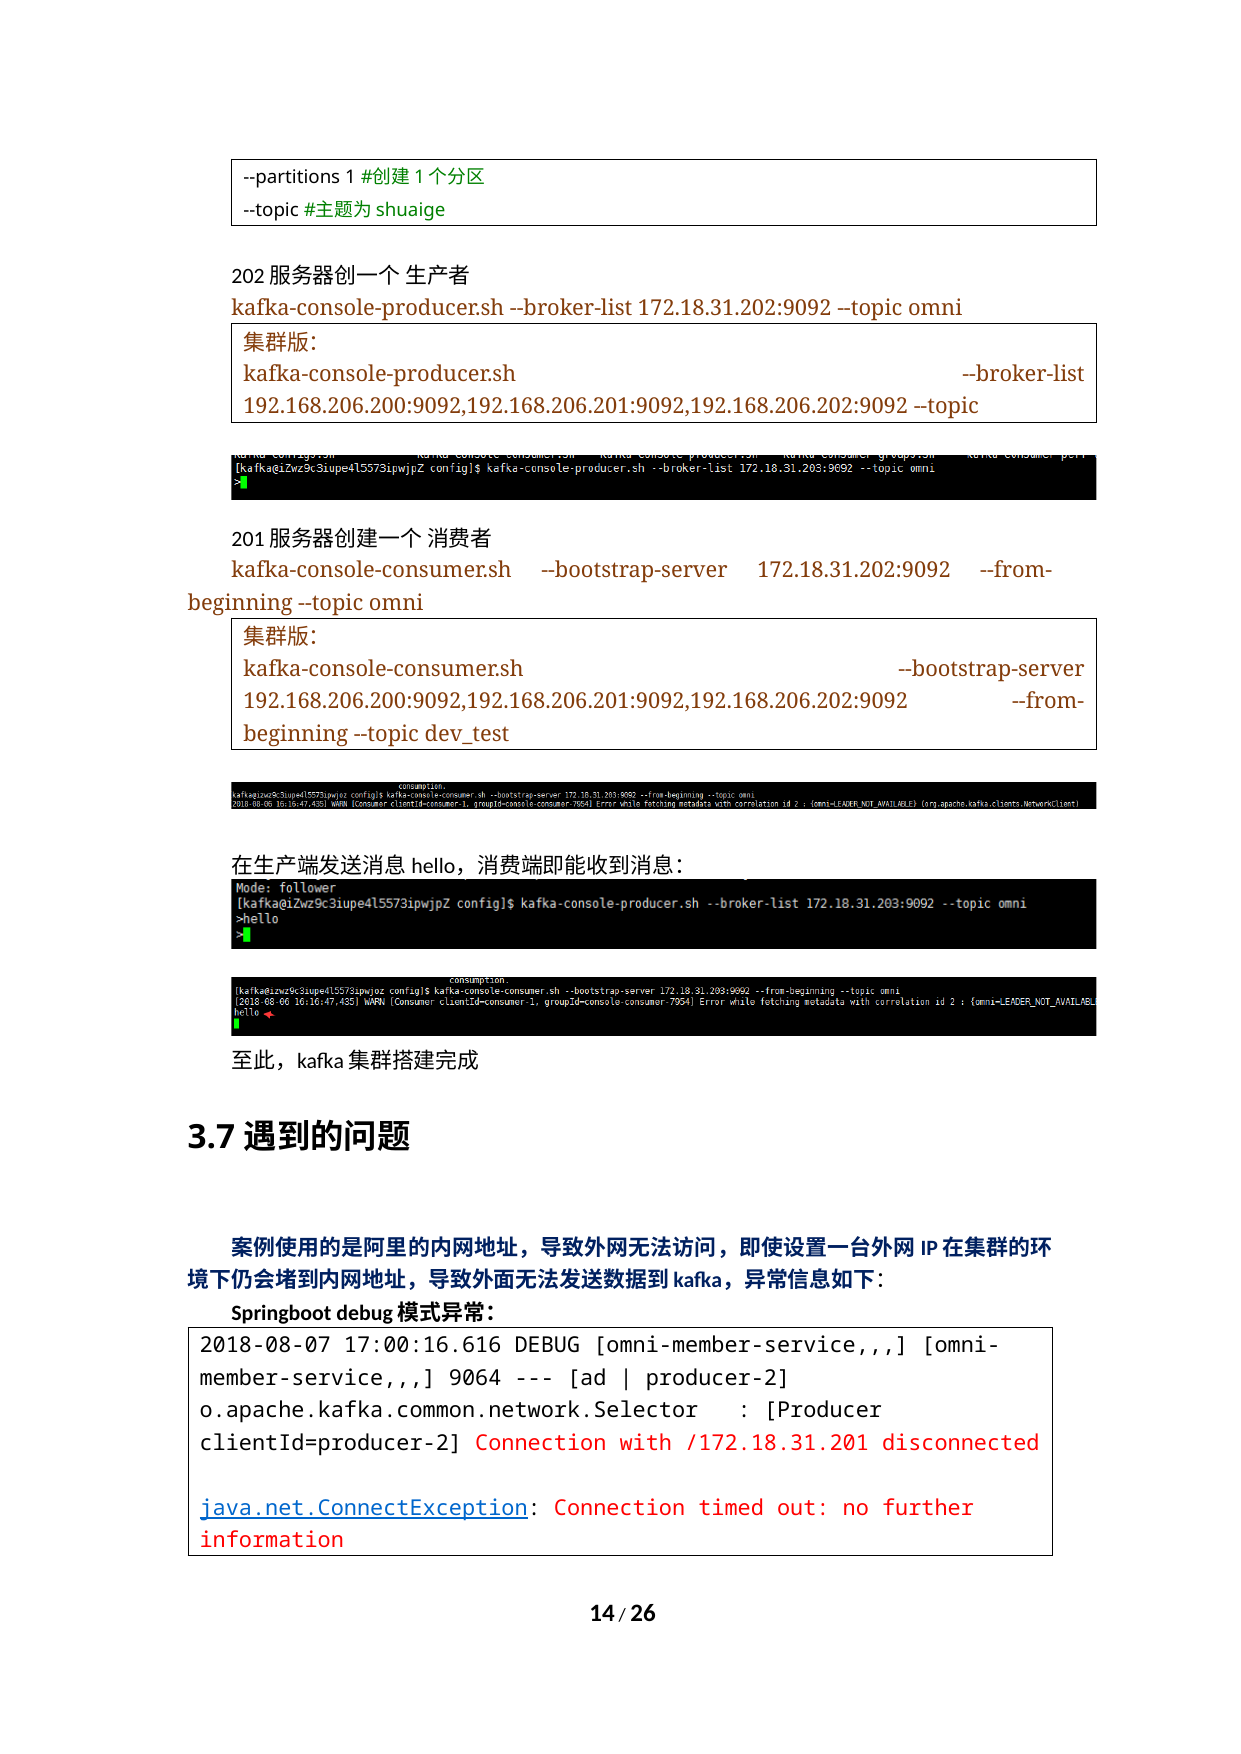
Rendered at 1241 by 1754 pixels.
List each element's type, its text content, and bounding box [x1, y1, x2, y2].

text 至此，kafka集群搭建完成 [187, 1042, 1053, 1075]
text kafka-console-consumer.sh --bootstrap-server 172.18.31.202:9092 --from-beginning --topic omni [187, 553, 1053, 618]
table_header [232, 160, 1096, 224]
text 202服务器创一个 生产者 [187, 258, 1053, 291]
text 案例使用的是阿里的内网地址，导致外网无法访问，即使设置一台外网IP在集群的环境下仍会堵到内网地址，导致外面无法发送数据到kafka，异常信息如下： [187, 1229, 1053, 1294]
table_header 集群版： kafka-console-producer.sh --broker-list 192.168.206.200:9092,192.168.206.201:9092,192.168.206.202:9092 --topic [232, 324, 1096, 422]
text 在生产端发送消息 hello，消费端即能收到消息： [187, 847, 1053, 880]
picture [231, 977, 1097, 1036]
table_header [189, 1328, 1052, 1555]
subtitle 3.7 遇到的问题 [187, 1102, 1053, 1167]
picture [231, 879, 1097, 949]
text Springboot debug模式异常： [187, 1294, 1053, 1327]
table_header 集群版： kafka-console-consumer.sh --bootstrap-server 192.168.206.200:9092,192.168.206.201:9092,192.168.206.202:9092 --from-beginning --topic dev_test [232, 619, 1096, 749]
picture [231, 782, 1097, 809]
text 201服务器创建一个 消费者 [187, 520, 1053, 553]
text kafka-console-producer.sh --broker-list 172.18.31.202:9092 --topic omni [187, 291, 1053, 323]
picture [231, 455, 1097, 500]
